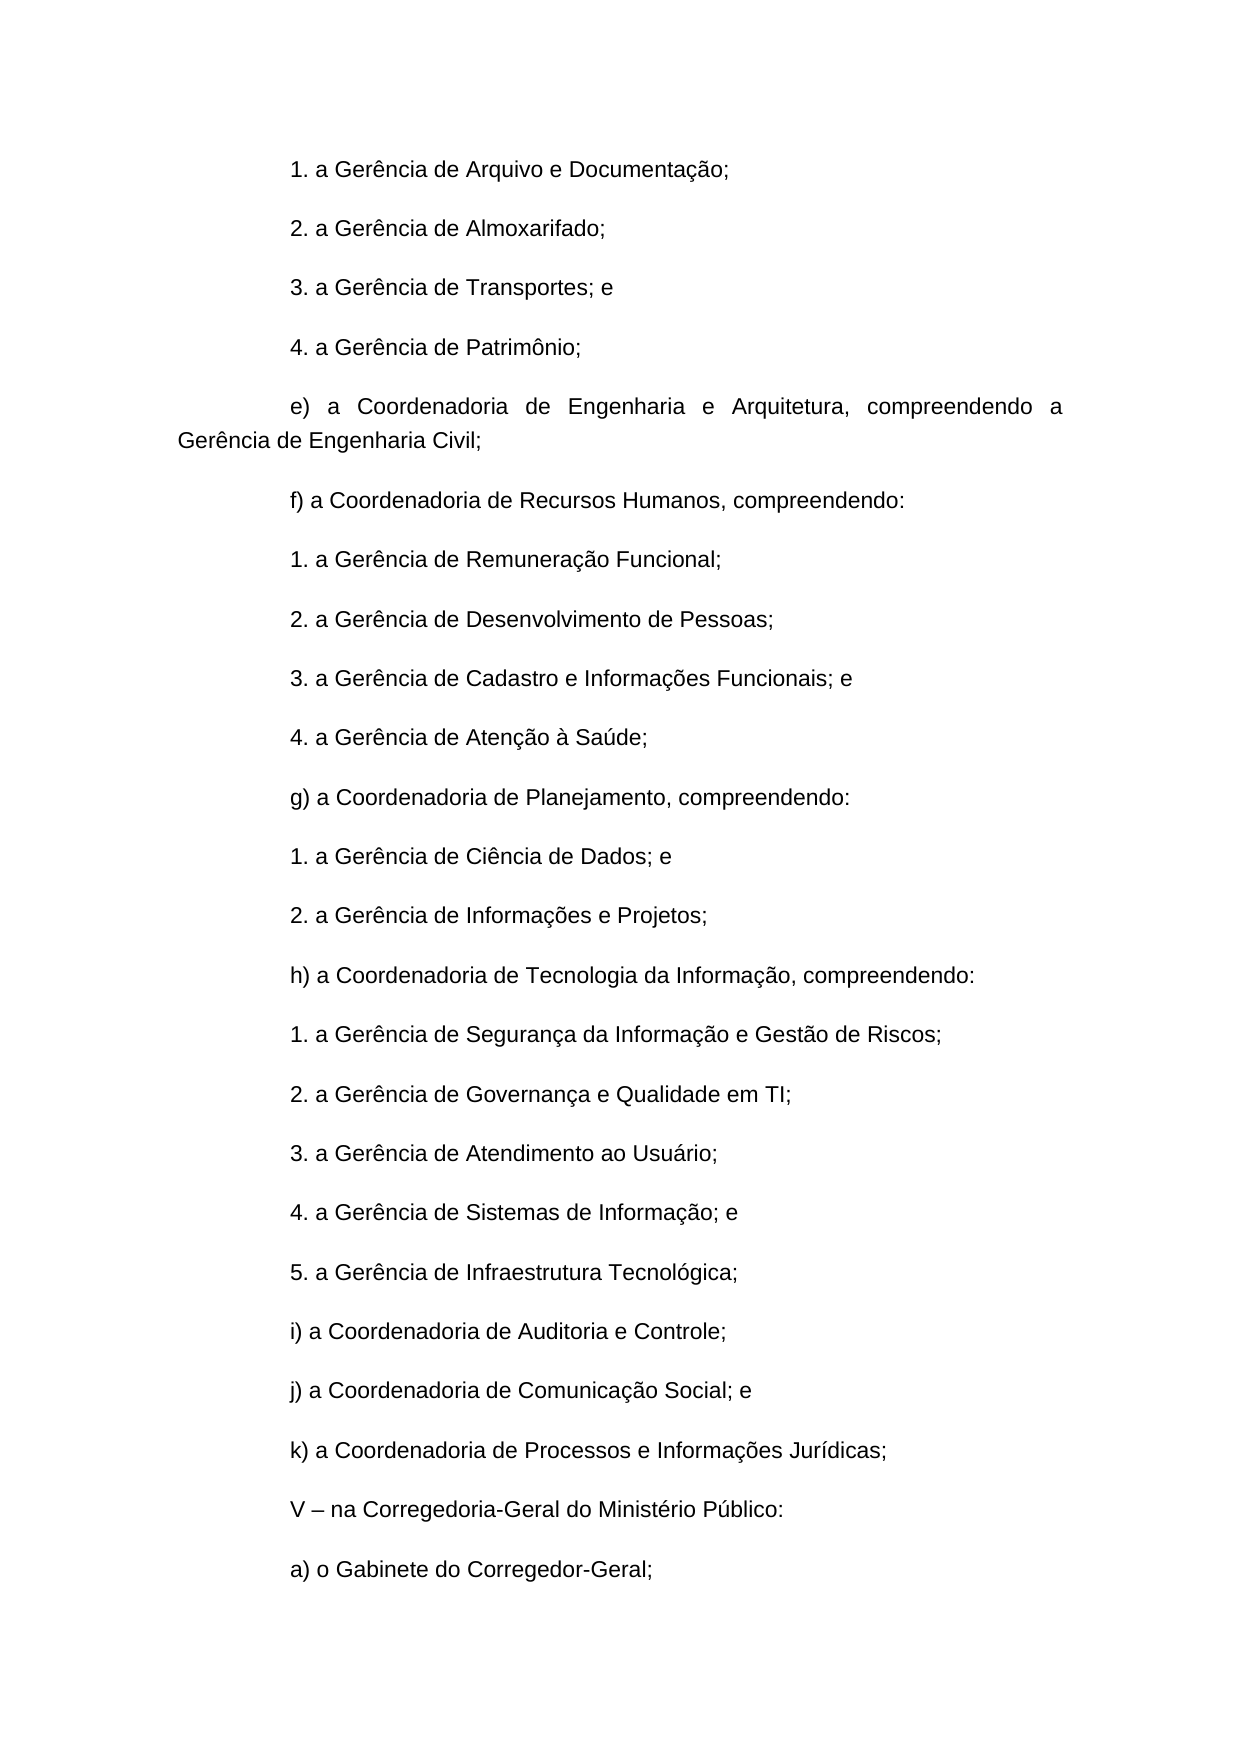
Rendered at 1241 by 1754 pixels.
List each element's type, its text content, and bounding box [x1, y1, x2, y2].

text 3. a Gerência de Transportes; e [177, 266, 1063, 301]
text 1. a Gerência de Arquivo e Documentação; [177, 148, 1063, 182]
text 2. a Gerência de Governança e Qualidade em TI; [177, 1073, 1063, 1107]
text e) a Coordenadoria de Engenharia e Arquitetura, compreendendo a Gerência de Engenharia Civil; [177, 385, 1063, 454]
text 2. a Gerência de Desenvolvimento de Pessoas; [177, 598, 1063, 632]
text V – na Corregedoria-Geral do Ministério Público: [177, 1488, 1063, 1523]
text 3. a Gerência de Cadastro e Informações Funcionais; e [177, 657, 1063, 691]
text h) a Coordenadoria de Tecnologia da Informação, compreendendo: [177, 954, 1063, 988]
text 3. a Gerência de Atendimento ao Usuário; [177, 1132, 1063, 1166]
text f) a Coordenadoria de Recursos Humanos, compreendendo: [177, 479, 1063, 513]
text 2. a Gerência de Almoxarifado; [177, 207, 1063, 241]
text 1. a Gerência de Segurança da Informação e Gestão de Riscos; [177, 1013, 1063, 1048]
text 1. a Gerência de Ciência de Dados; e [177, 835, 1063, 869]
text g) a Coordenadoria de Planejamento, compreendendo: [177, 776, 1063, 810]
text 4. a Gerência de Sistemas de Informação; e [177, 1191, 1063, 1226]
text j) a Coordenadoria de Comunicação Social; e [177, 1369, 1063, 1404]
text 1. a Gerência de Remuneração Funcional; [177, 538, 1063, 573]
text a) o Gabinete do Corregedor-Geral; [177, 1548, 1063, 1582]
text 4. a Gerência de Patrimônio; [177, 326, 1063, 360]
text 2. a Gerência de Informações e Projetos; [177, 894, 1063, 929]
text k) a Coordenadoria de Processos e Informações Jurídicas; [177, 1429, 1063, 1463]
text 4. a Gerência de Atenção à Saúde; [177, 716, 1063, 751]
text 5. a Gerência de Infraestrutura Tecnológica; [177, 1251, 1063, 1285]
text i) a Coordenadoria de Auditoria e Controle; [177, 1310, 1063, 1344]
